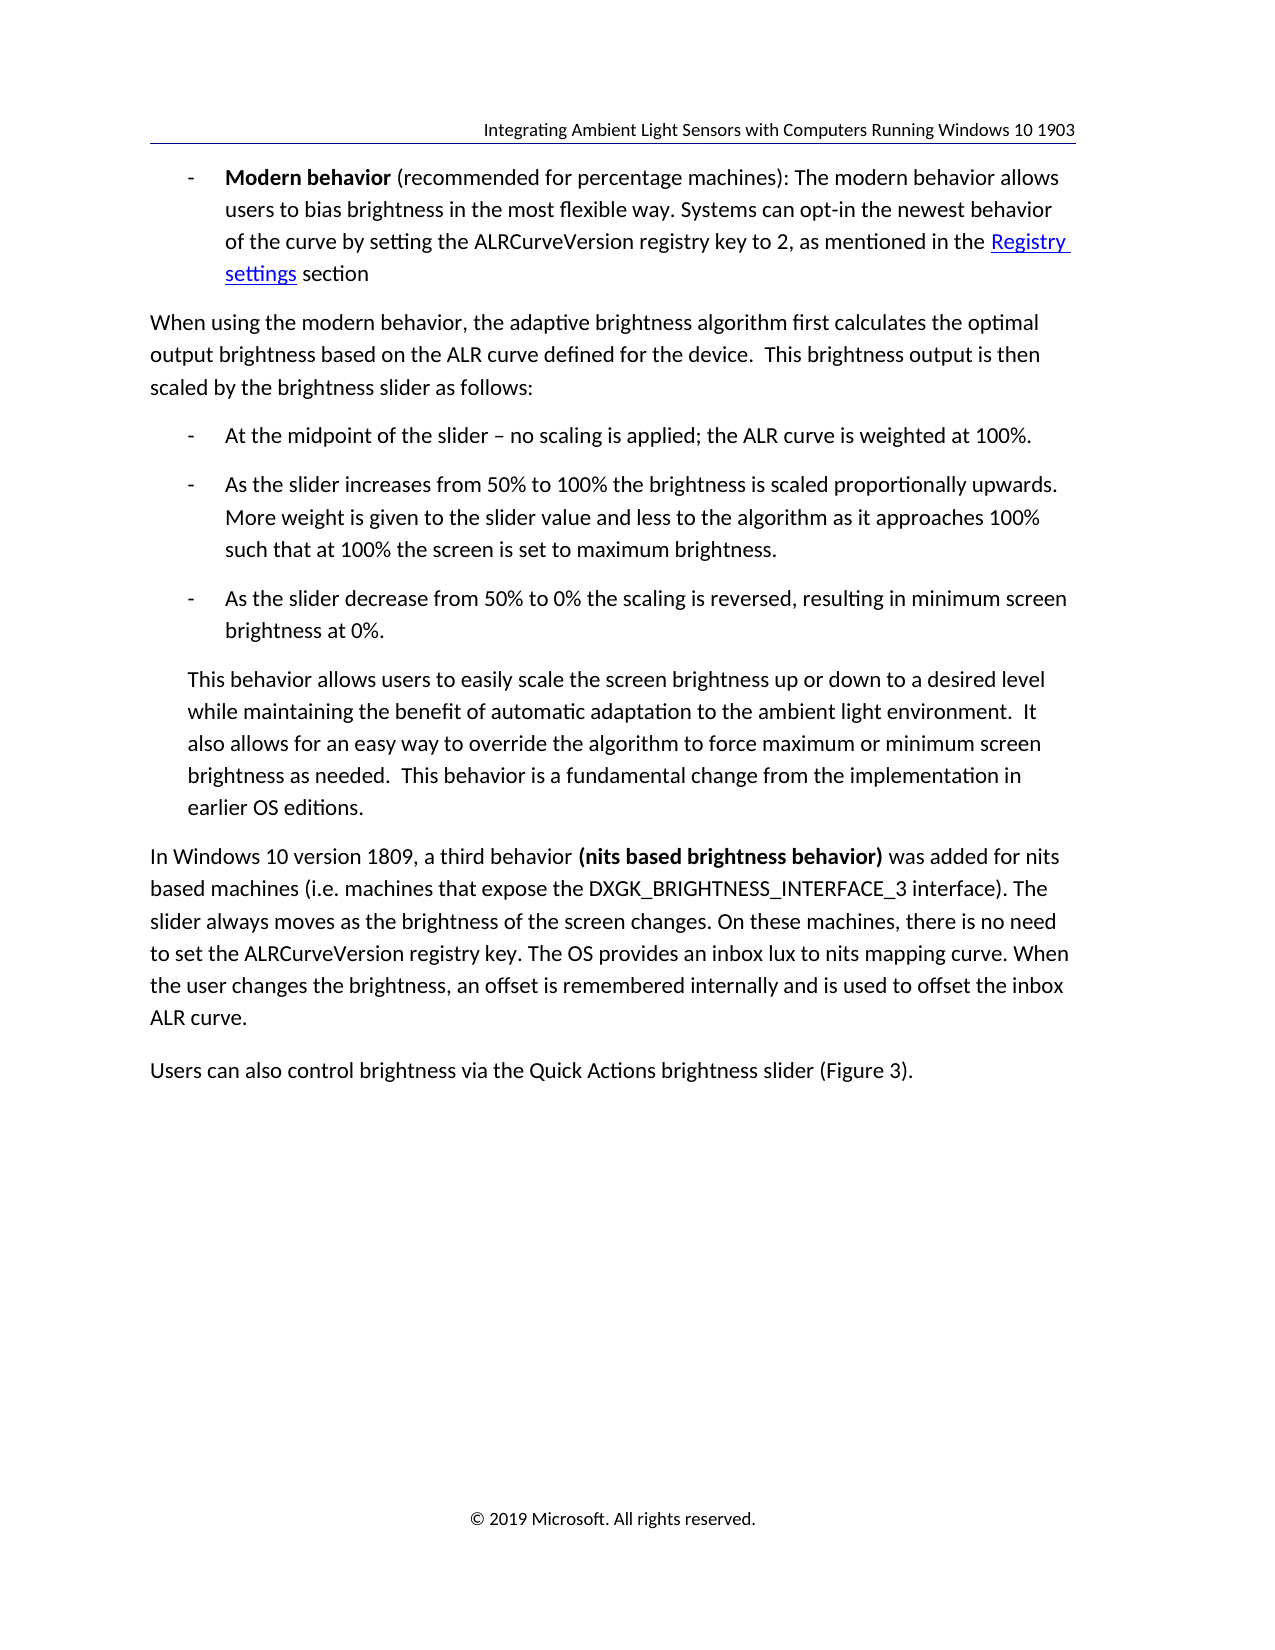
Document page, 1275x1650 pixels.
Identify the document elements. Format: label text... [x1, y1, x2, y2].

list As the slider decrease from 50% to 0% the scaling is reversed, resulting in minimum screen brightness at 0%. [187, 584, 1076, 644]
list At the midpoint of the slider – no scaling is applied; the ALR curve is weighted at 100%. [187, 422, 1076, 450]
text In Windows 10 version 1809, a third behavior (nits based brightness behavior) was added for nits based machines (i.e. machines that expose the DXGK_BRIGHTNESS_INTERFACE_3 interface). The slider always moves as the brightness of the screen changes. On these machines, there is no need to set the ALRCurveVersion registry key. The OS provides an inbox lux to nits mapping curve. When the user changes the brightness, an offset is remembered internally and is used to offset the inbox ALR curve. [150, 842, 1076, 1031]
text This behavior allows users to easily scale the screen brightness up or down to a desired level while maintaining the benefit of automatic adaptation to the ambient light environment. It also allows for an easy way to override the algorithm to force maximum or minimum screen brightness as needed. This behavior is a fundamental change from the implementation in earlier OS editions. [187, 665, 1076, 822]
list Modern behavior (recommended for percentage machines): The modern behavior allows users to bias brightness in the most flexible way. Systems can opt-in the newest behavior of the curve by setting the ALRCurveVersion registry key to 2, as mentioned in the Registry settings section [187, 163, 1076, 288]
list As the slider increases from 50% to 100% the brightness is scaled proportionally upwards. More weight is given to the slider value and less to the algorithm as it approaches 100% such that at 100% the screen is set to maximum brightness. [187, 471, 1076, 563]
text When using the modern behavior, the adaptive brightness algorithm first calculates the optimal output brightness based on the ALR curve defined for the device. This brightness output is then scaled by the brightness slider as follows: [150, 308, 1076, 401]
text Users can also control brightness via the Quick Actions brightness slider (Figure 3). [150, 1056, 1076, 1084]
